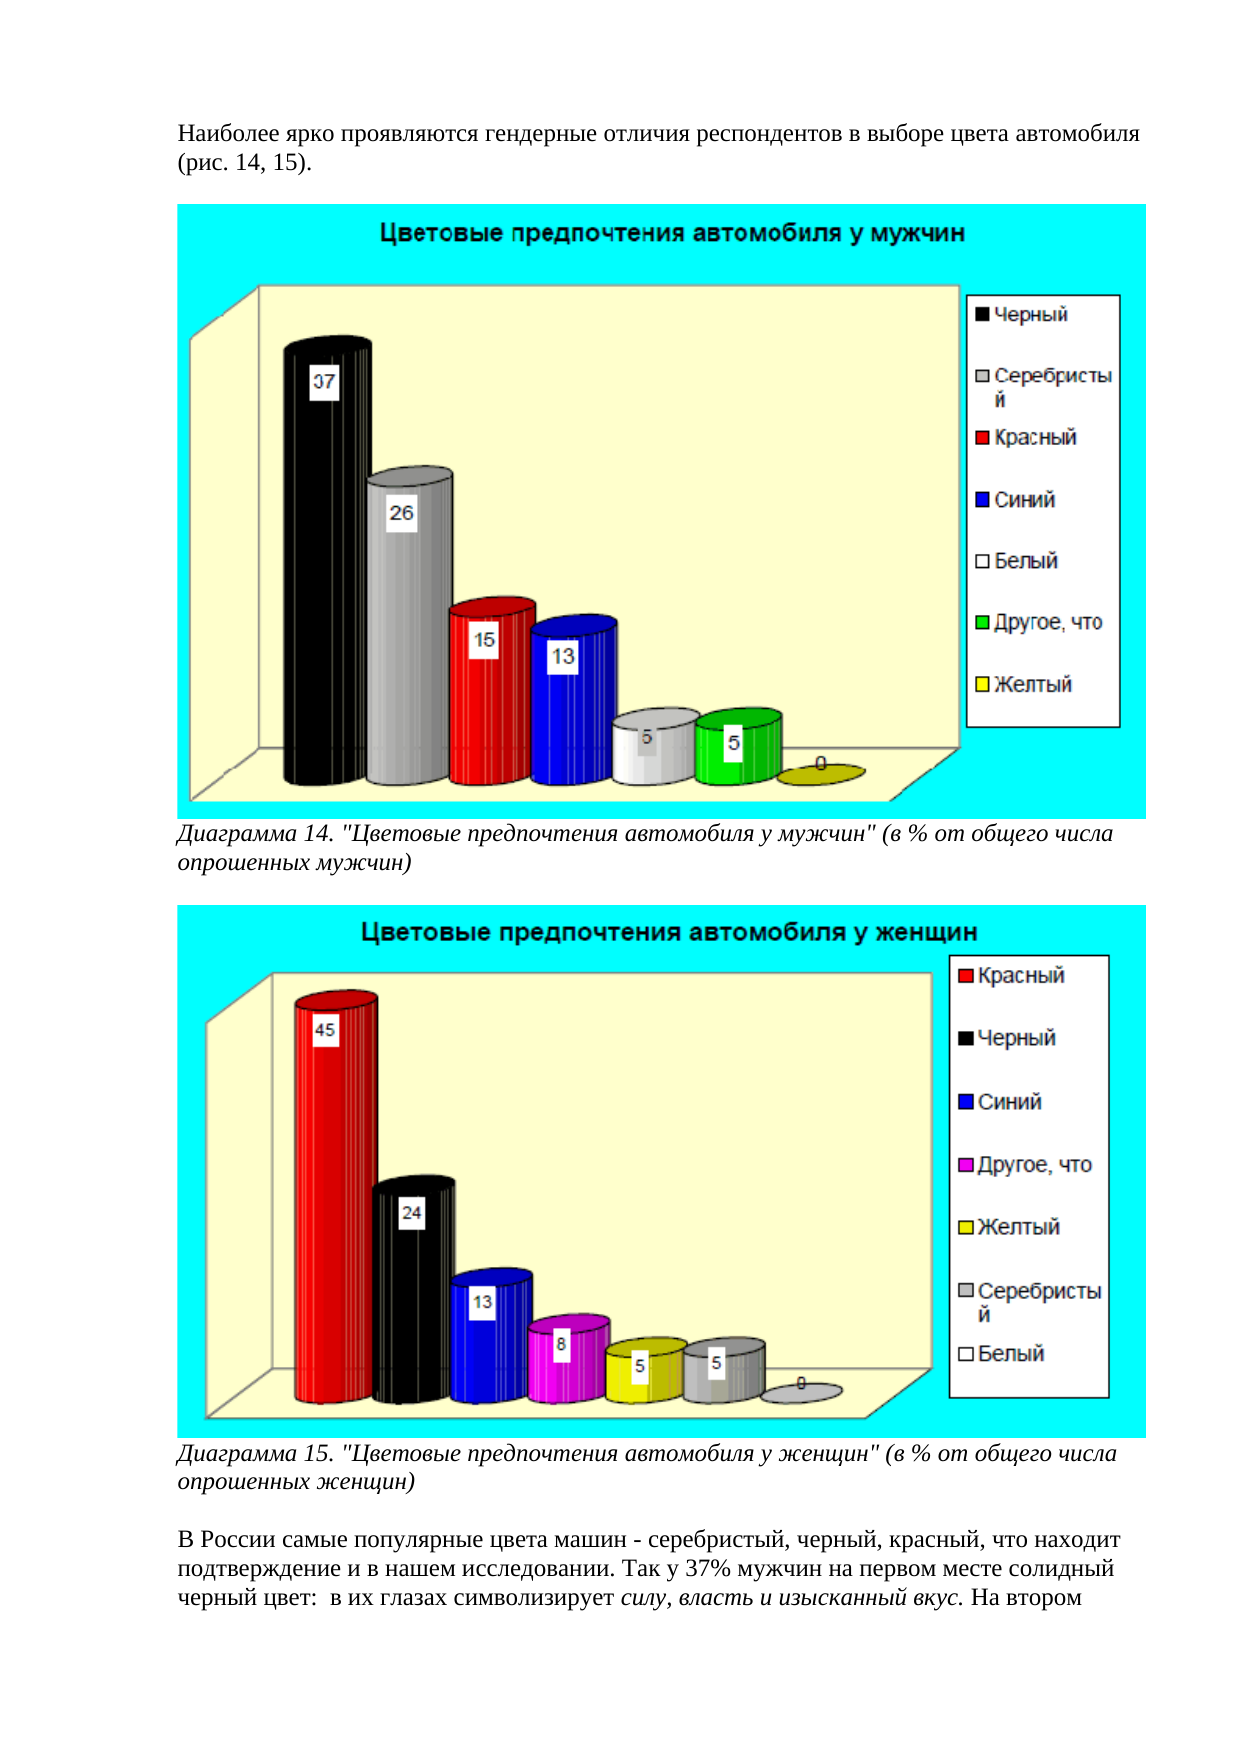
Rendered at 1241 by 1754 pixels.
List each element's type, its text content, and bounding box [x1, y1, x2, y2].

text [177, 1524, 1152, 1611]
text Наиболее ярко проявляются гендерные отличия респондентов в выборе цвета автомобиля (рис. 14, 15). [177, 118, 1152, 176]
picture [177, 204, 1146, 819]
picture [177, 905, 1146, 1438]
